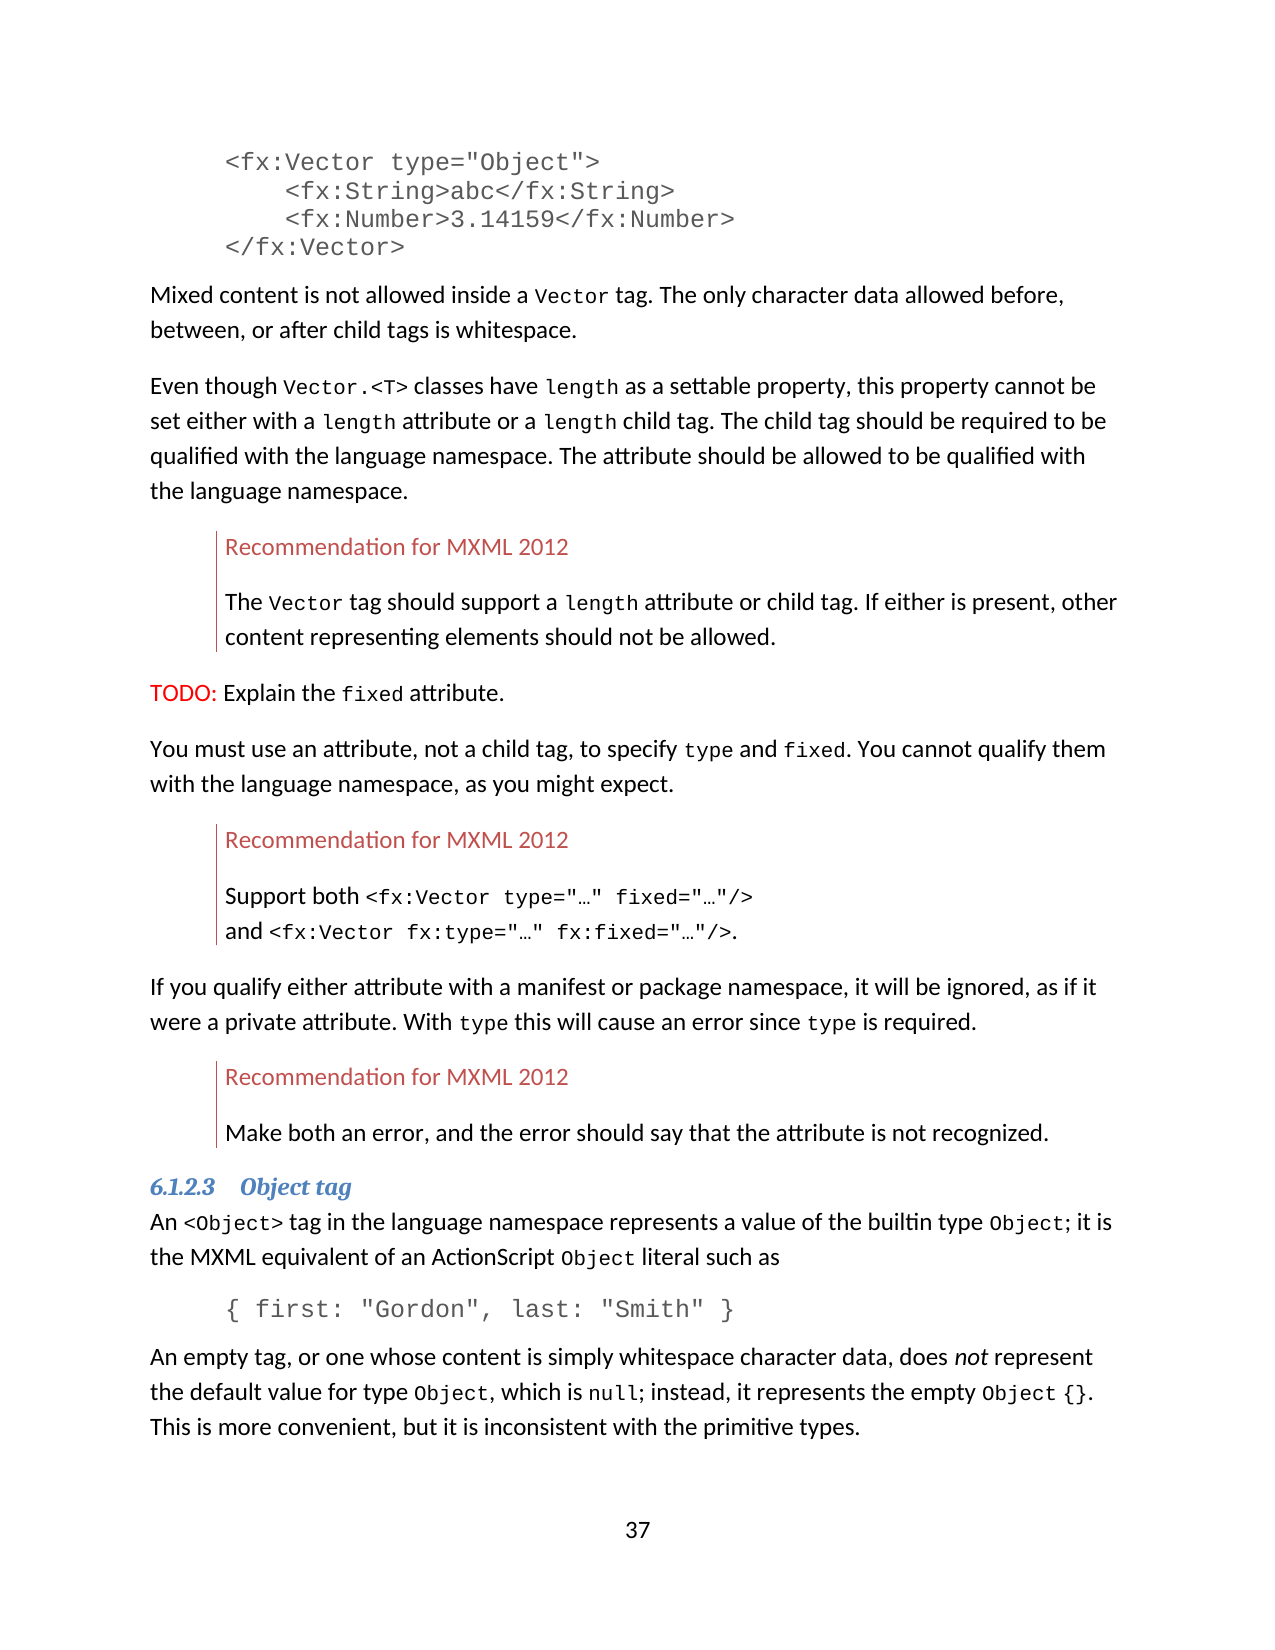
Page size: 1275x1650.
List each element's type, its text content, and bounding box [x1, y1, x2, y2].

text Recommendation for MXML 2012 [217, 531, 1125, 561]
text Support both <fx:Vector type="…" fixed="…"/> and <fx:Vector fx:type="…" fx:fixed="…"/>. [217, 880, 1125, 945]
text Make both an error, and the error should say that the attribute is not recognized. [217, 1117, 1125, 1148]
text { first: "Gordon", last: "Smith" } [225, 1297, 1125, 1325]
text Recommendation for MXML 2012 [217, 1061, 1125, 1092]
text <fx:Vector type="Object"> <fx:String>abc</fx:String> <fx:Number>3.14159</fx:Number> </fx:Vector> [225, 150, 1125, 263]
text You must use an attribute, not a child tag, to specify type and fixed. You cannot qualify them with the language namespace, as you might expect. [150, 733, 1125, 799]
text Recommendation for MXML 2012 [217, 824, 1125, 854]
text The Vector tag should support a length attribute or child tag. If either is present, other content representing elements should not be allowed. [217, 586, 1125, 652]
text An <Object> tag in the language namespace represents a value of the builtin type Object; it is the MXML equivalent of an ActionScript Object literal such as [150, 1206, 1125, 1272]
text Mixed content is not allowed inside a Vector tag. The only character data allowed before, between, or after child tags is whitespace. [150, 279, 1125, 344]
subtitle Object tag [150, 1173, 1125, 1202]
text If you qualify either attribute with a manifest or package namespace, it will be ignored, as if it were a private attribute. With type this will cause an error since type is required. [150, 971, 1125, 1036]
text TODO: Explain the fixed attribute. [150, 677, 1125, 708]
text An empty tag, or one whose content is simply whitespace character data, does not represent the default value for type Object, which is null; instead, it represents the empty Object {}. This is more convenient, but it is inconsistent with the primitive types. [150, 1341, 1125, 1441]
text Even though Vector.<T> classes have length as a settable property, this property cannot be set either with a length attribute or a length child tag. The child tag should be required to be qualified with the language namespace. The attribute should be allowed to be qualified with the language namespace. [150, 370, 1125, 505]
